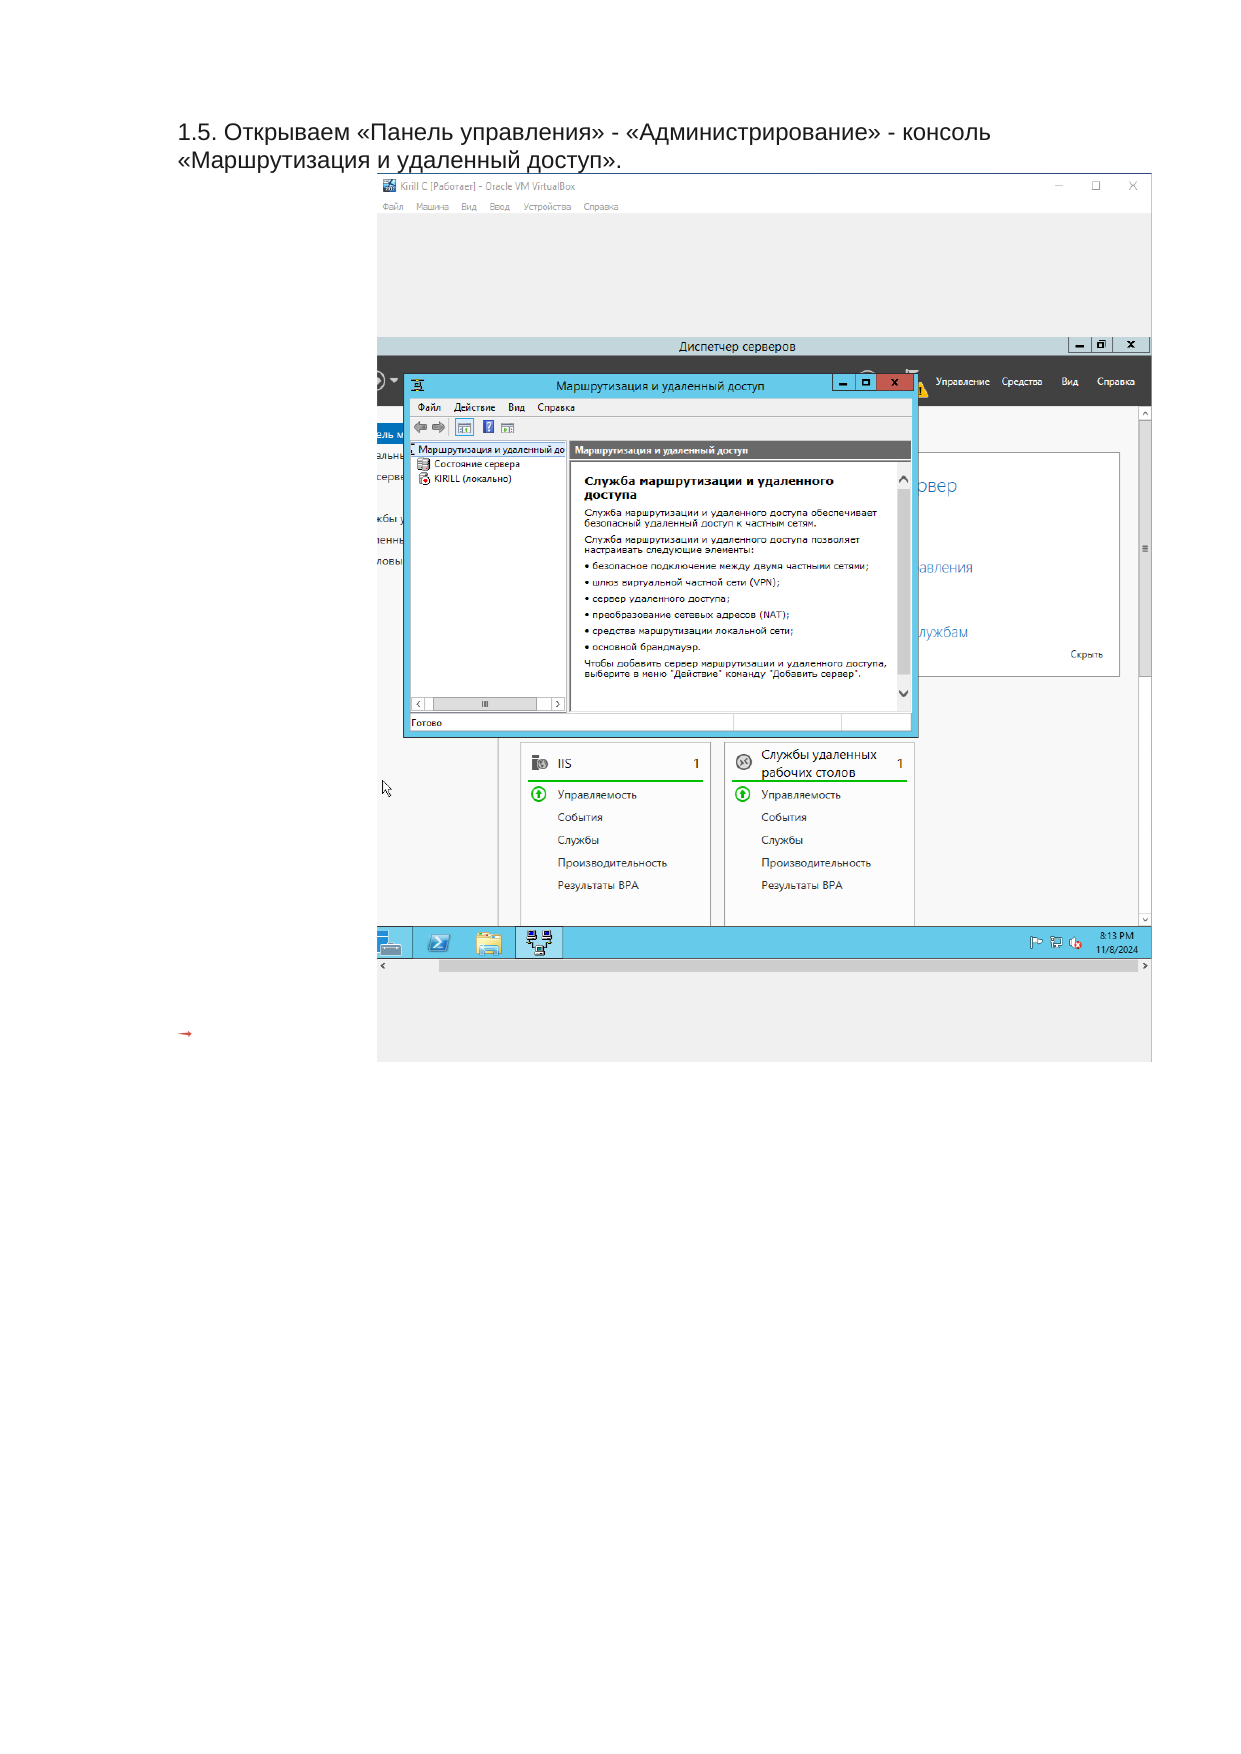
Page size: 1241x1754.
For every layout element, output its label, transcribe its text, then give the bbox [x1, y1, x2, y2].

picture [177, 173, 1152, 1062]
text 1.5. Открываем «Панель управления» - «Администрирование» - консоль «Маршрутизация и удаленный доступ». [177, 118, 1152, 173]
